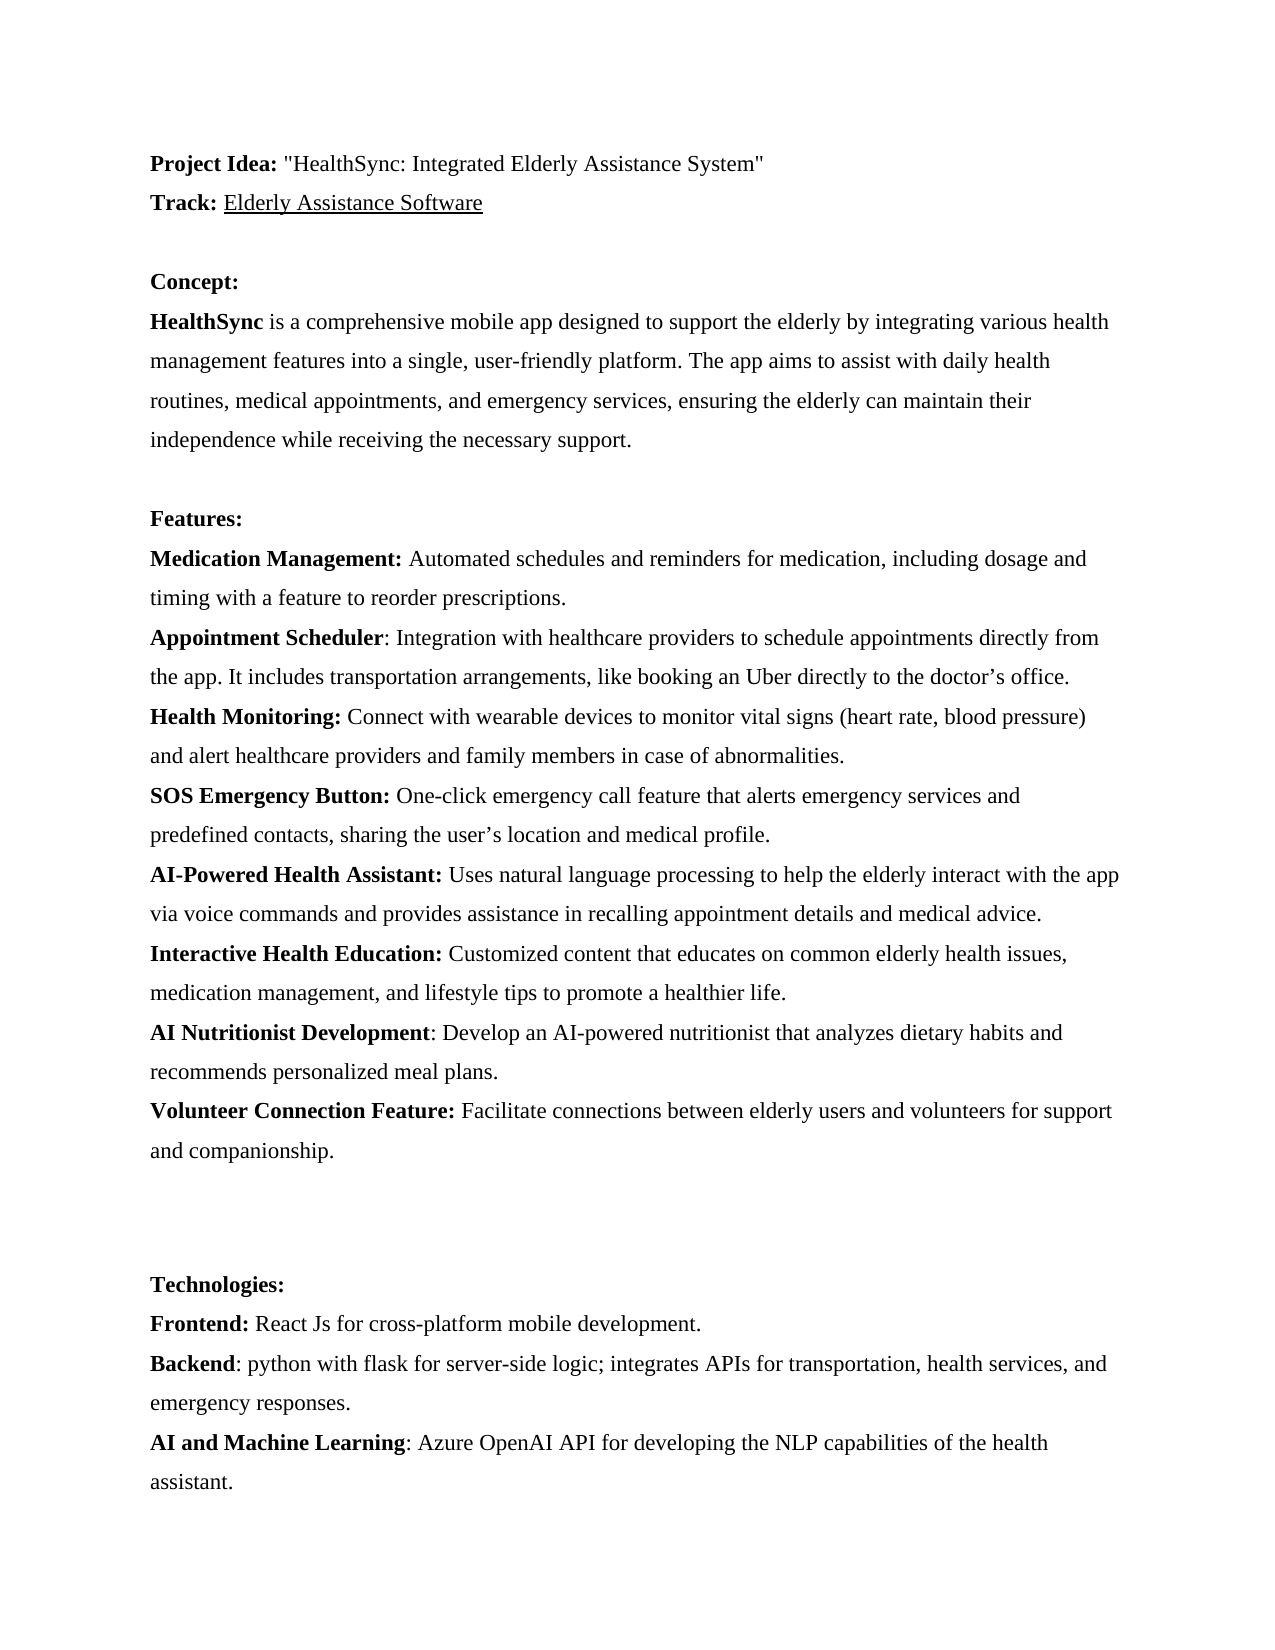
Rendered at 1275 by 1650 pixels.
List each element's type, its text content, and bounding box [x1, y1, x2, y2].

text AI and Machine Learning: Azure OpenAI API for developing the NLP capabilities of the health assistant. [150, 1429, 1125, 1494]
text Health Monitoring: Connect with wearable devices to monitor vital signs (heart rate, blood pressure) and alert healthcare providers and family members in case of abnormalities. [150, 703, 1125, 768]
text HealthSync is a comprehensive mobile app designed to support the elderly by integrating various health management features into a single, user-friendly platform. The app aims to assist with daily health routines, medical appointments, and emergency services, ensuring the elderly can maintain their independence while receiving the necessary support. [150, 308, 1125, 453]
text Concept: [150, 268, 1125, 295]
text Interactive Health Education: Customized content that educates on common elderly health issues, medication management, and lifestyle tips to promote a healthier life. AI Nutritionist Development: Develop an AI-powered nutritionist that analyzes dietary habits and recommends personalized meal plans. [150, 939, 1125, 1084]
text Medication Management: Automated schedules and reminders for medication, including dosage and timing with a feature to reorder prescriptions. [150, 545, 1125, 611]
text AI-Powered Health Assistant: Uses natural language processing to help the elderly interact with the app via voice commands and provides assistance in recalling appointment details and medical advice. [150, 861, 1125, 926]
text Frontend: React Js for cross-platform mobile development. [150, 1310, 1125, 1337]
text Features: [150, 505, 1125, 532]
text Backend: python with flask for server-side logic; integrates APIs for transportation, health services, and emergency responses. [150, 1350, 1125, 1416]
text Volunteer Connection Feature: Facilitate connections between elderly users and volunteers for support and companionship. [150, 1097, 1125, 1163]
text SOS Emergency Button: One-click emergency call feature that alerts emergency services and predefined contacts, sharing the user’s location and medical profile. [150, 782, 1125, 847]
text Project Idea: "HealthSync: Integrated Elderly Assistance System" [150, 150, 1125, 176]
text Track: Elderly Assistance Software [150, 189, 1125, 216]
text Technologies: [150, 1271, 1125, 1297]
text Appointment Scheduler: Integration with healthcare providers to schedule appointments directly from the app. It includes transportation arrangements, like booking an Uber directly to the doctor’s office. [150, 624, 1125, 689]
